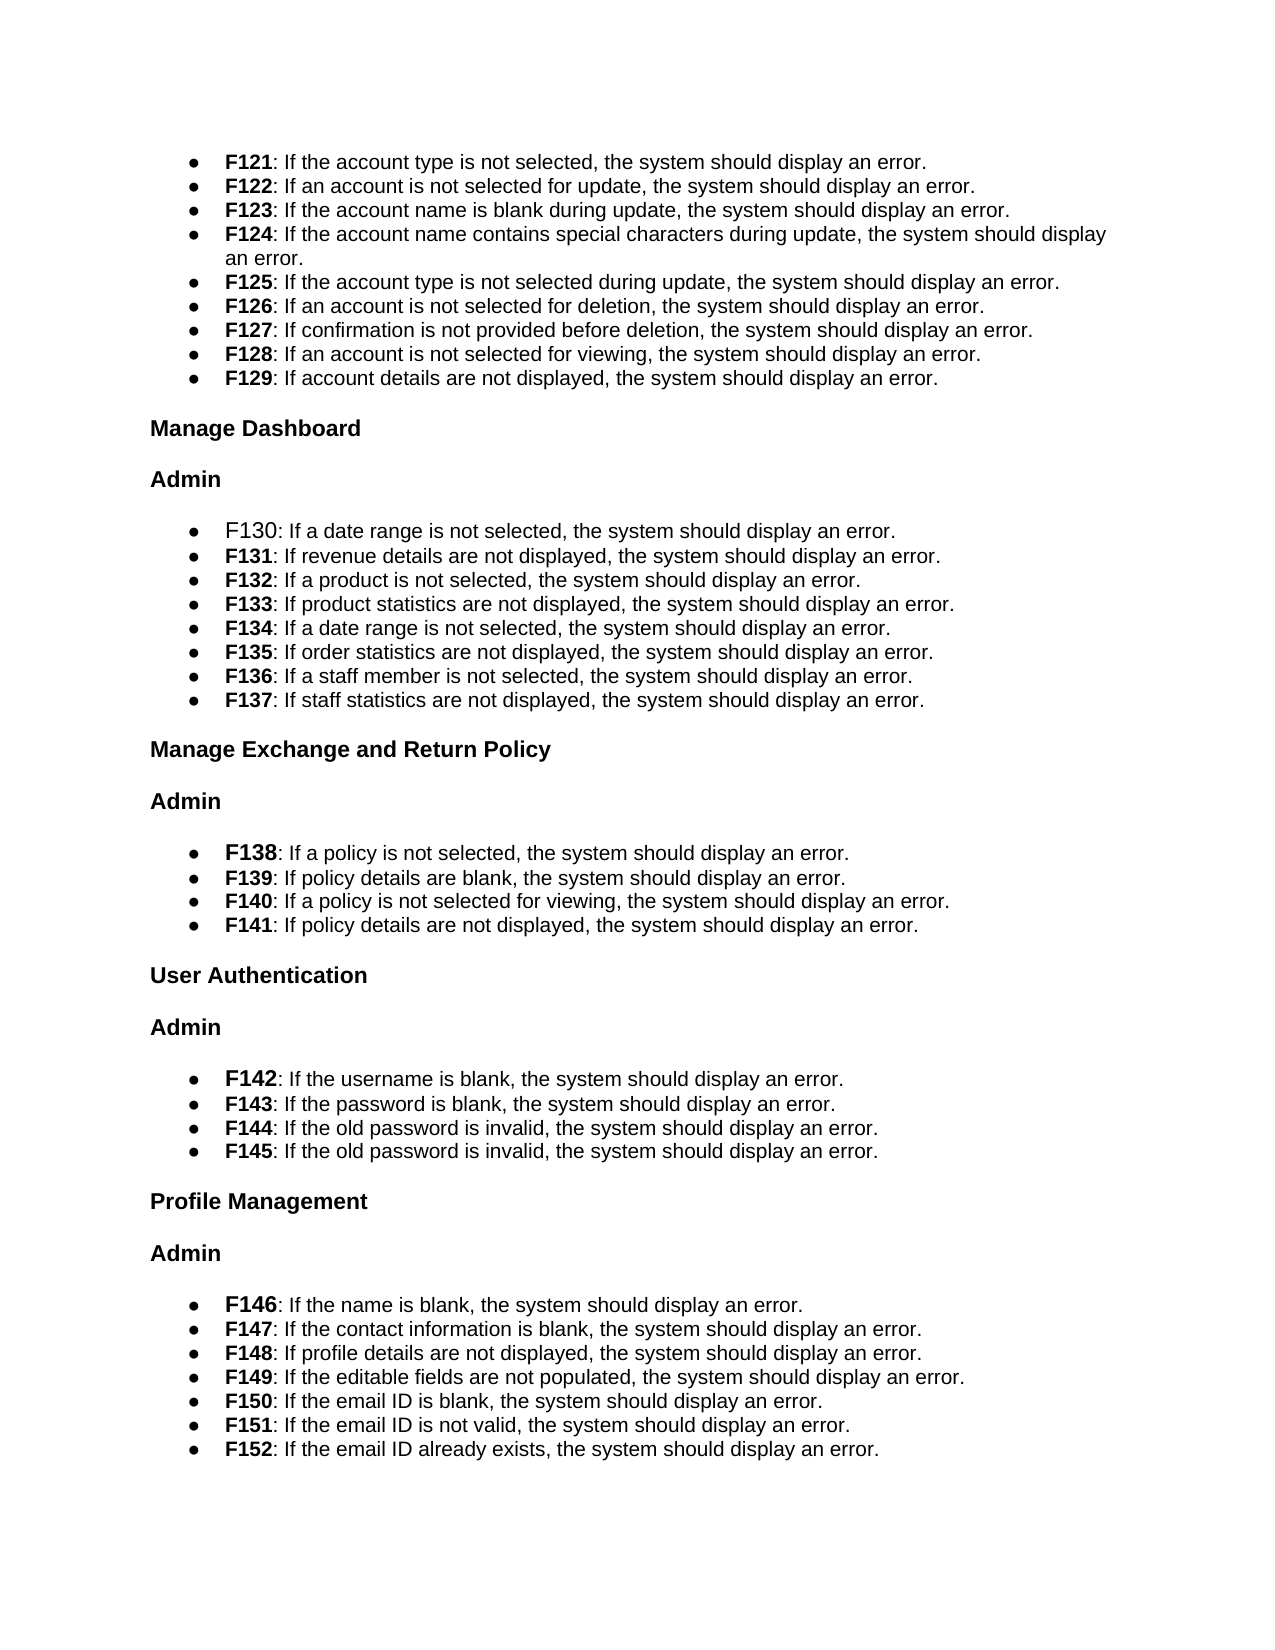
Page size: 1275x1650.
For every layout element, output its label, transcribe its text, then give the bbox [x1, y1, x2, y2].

subtitle Manage Dashboard [150, 414, 1125, 441]
list F126: If an account is not selected for deletion, the system should display an error. [187, 294, 1125, 318]
list F152: If the email ID already exists, the system should display an error. [187, 1437, 1125, 1461]
list F121: If the account type is not selected, the system should display an error. [187, 150, 1125, 174]
list F142: If the username is blank, the system should display an error. [187, 1065, 1125, 1091]
list F125: If the account type is not selected during update, the system should display an error. [187, 270, 1125, 294]
text Admin [150, 788, 1125, 814]
list F145: If the old password is invalid, the system should display an error. [187, 1139, 1125, 1163]
list F146: If the name is blank, the system should display an error. [187, 1291, 1125, 1317]
list F133: If product statistics are not displayed, the system should display an error. [187, 592, 1125, 616]
list F130: If a date range is not selected, the system should display an error. [187, 517, 1125, 544]
list F124: If the account name contains special characters during update, the system should display an error. [187, 222, 1125, 270]
list F137: If staff statistics are not displayed, the system should display an error. [187, 687, 1125, 711]
subtitle User Authentication [150, 962, 1125, 989]
text Admin [150, 1014, 1125, 1040]
list F147: If the contact information is blank, the system should display an error. [187, 1317, 1125, 1341]
list F127: If confirmation is not provided before deletion, the system should display an error. [187, 318, 1125, 342]
list F138: If a policy is not selected, the system should display an error. [187, 839, 1125, 865]
text Admin [150, 1239, 1125, 1266]
subtitle Profile Management [150, 1188, 1125, 1214]
list F129: If account details are not displayed, the system should display an error. [187, 366, 1125, 389]
list F143: If the password is blank, the system should display an error. [187, 1091, 1125, 1115]
list F132: If a product is not selected, the system should display an error. [187, 568, 1125, 592]
list F131: If revenue details are not displayed, the system should display an error. [187, 544, 1125, 568]
list F141: If policy details are not displayed, the system should display an error. [187, 913, 1125, 937]
list F139: If policy details are blank, the system should display an error. [187, 865, 1125, 889]
list F140: If a policy is not selected for viewing, the system should display an error. [187, 889, 1125, 913]
list F128: If an account is not selected for viewing, the system should display an error. [187, 342, 1125, 366]
list F135: If order statistics are not displayed, the system should display an error. [187, 639, 1125, 663]
text Admin [150, 466, 1125, 492]
list F149: If the editable fields are not populated, the system should display an error. [187, 1365, 1125, 1389]
list F151: If the email ID is not valid, the system should display an error. [187, 1413, 1125, 1437]
list F122: If an account is not selected for update, the system should display an error. [187, 174, 1125, 198]
list F148: If profile details are not displayed, the system should display an error. [187, 1341, 1125, 1365]
list F144: If the old password is invalid, the system should display an error. [187, 1115, 1125, 1139]
list F136: If a staff member is not selected, the system should display an error. [187, 663, 1125, 687]
list F134: If a date range is not selected, the system should display an error. [187, 616, 1125, 639]
subtitle Manage Exchange and Return Policy [150, 736, 1125, 763]
list F123: If the account name is blank during update, the system should display an error. [187, 198, 1125, 222]
list F150: If the email ID is blank, the system should display an error. [187, 1389, 1125, 1413]
